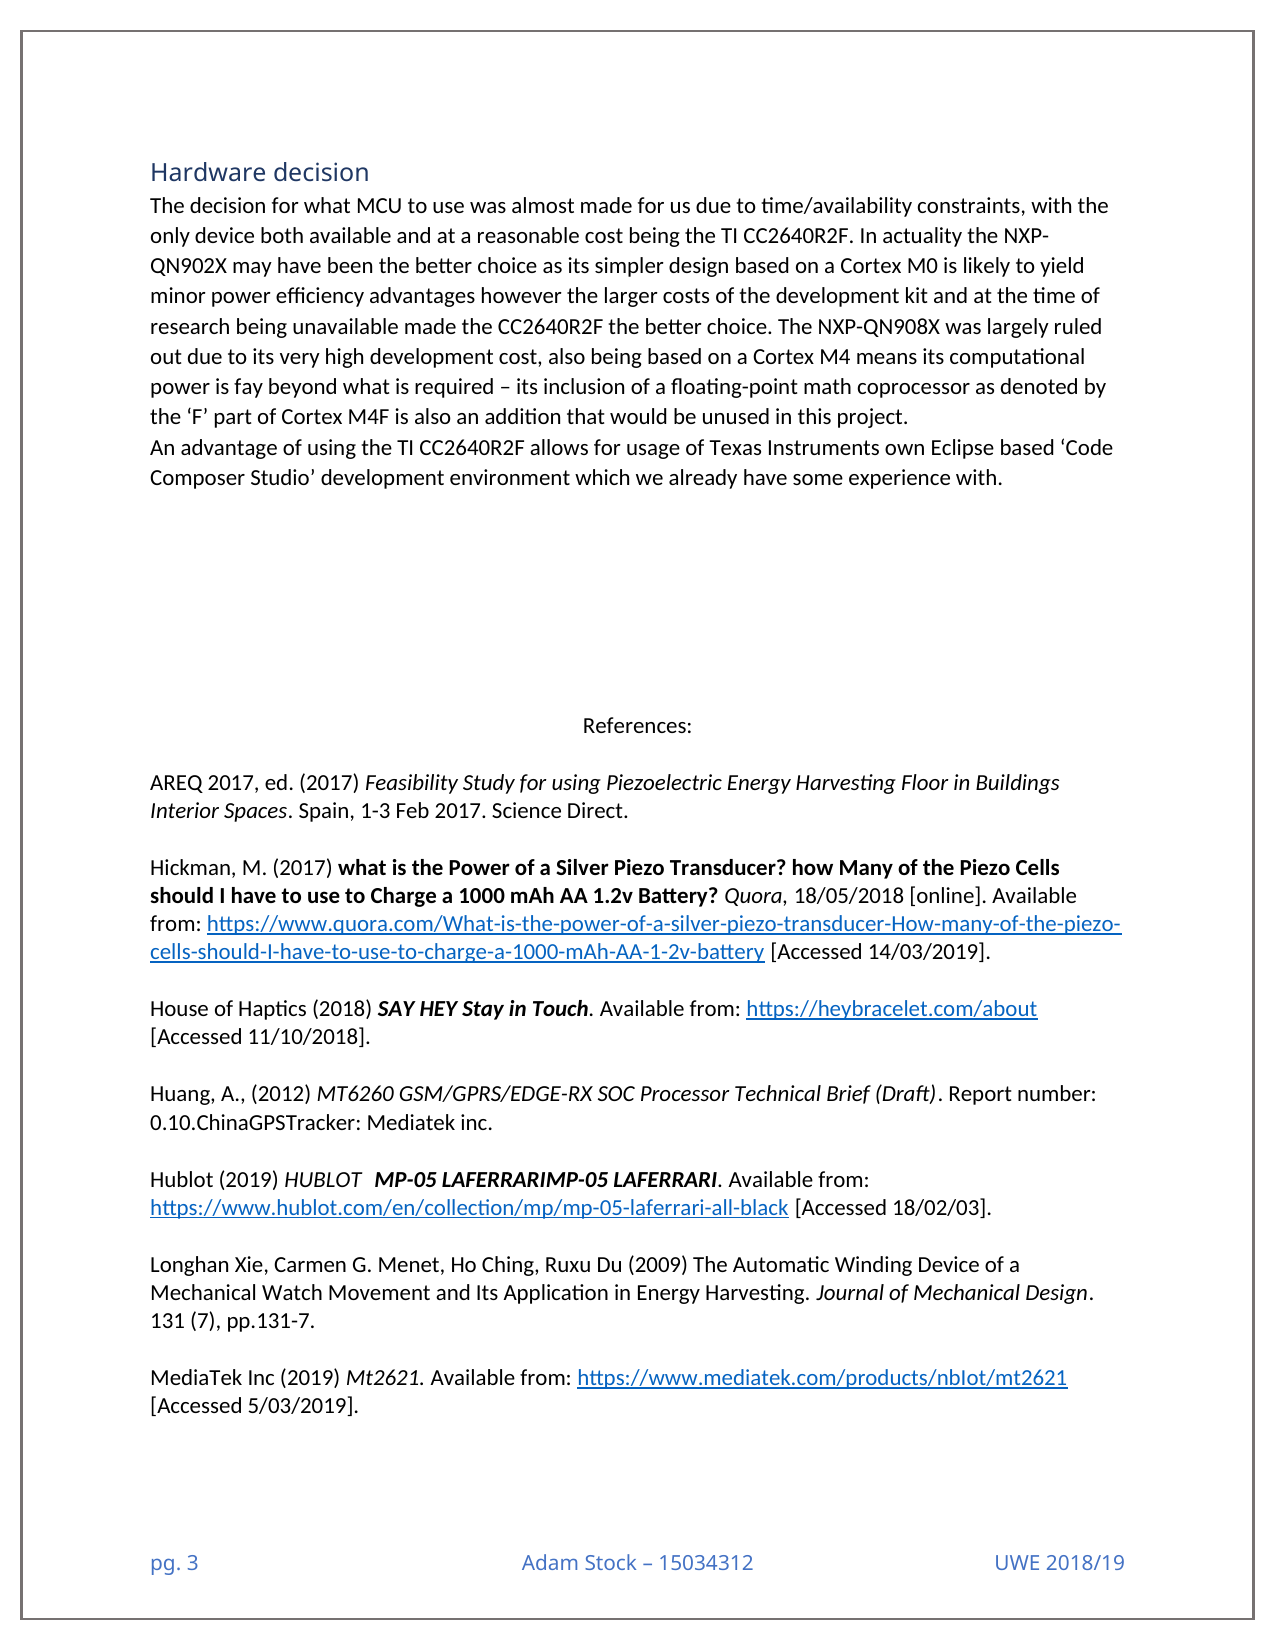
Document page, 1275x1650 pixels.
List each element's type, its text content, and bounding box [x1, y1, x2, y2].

text Hickman, M. (2017) what is the Power of a Silver Piezo Transducer? how Many of the Piezo Cells should I have to use to Charge a 1000 mAh AA 1.2v Battery? Quora, 18/05/2018 [online]. Available from: https://www.quora.com/What-is-the-power-of-a-silver-piezo-transducer-How-many-of-the-piezo-cells-should-I-have-to-use-to-charge-a-1000-mAh-AA-1-2v-battery [Accessed 14/03/2019]. [150, 853, 1125, 965]
text The decision for what MCU to use was almost made for us due to time/availability constraints, with the only device both available and at a reasonable cost being the TI CC2640R2F. In actuality the NXP-QN902X may have been the better choice as its simpler design based on a Cortex M0 is likely to yield minor power efficiency advantages however the larger costs of the development kit and at the time of research being unavailable made the CC2640R2F the better choice. The NXP-QN908X was largely ruled out due to its very high development cost, also being based on a Cortex M4 means its computational power is fay beyond what is required – its inclusion of a floating-point math coprocessor as denoted by the ‘F’ part of Cortex M4F is also an addition that would be unused in this project. An advantage of using the TI CC2640R2F allows for usage of Texas Instruments own Eclipse based ‘Code Composer Studio’ development environment which we already have some experience with. [150, 191, 1125, 491]
text MediaTek Inc (2019) Mt2621. Available from: https://www.mediatek.com/products/nbIot/mt2621 [Accessed 5/03/2019]. [150, 1363, 1125, 1419]
text Longhan Xie, Carmen G. Menet, Ho Ching, Ruxu Du (2009) The Automatic Winding Device of a Mechanical Watch Movement and Its Application in Energy Harvesting. Journal of Mechanical Design. 131 (7), pp.131-7. [150, 1250, 1125, 1334]
subtitle Hardware decision [150, 154, 1125, 188]
text AREQ 2017, ed. (2017) Feasibility Study for using Piezoelectric Energy Harvesting Floor in Buildings Interior Spaces. Spain, 1-3 Feb 2017. Science Direct. [150, 768, 1125, 824]
text References: [150, 710, 1125, 739]
text House of Haptics (2018) SAY HEY Stay in Touch. Available from: https://heybracelet.com/about [Accessed 11/10/2018]. [150, 994, 1125, 1050]
text Hublot (2019) HUBLOT MP-05 LAFERRARIMP-05 LAFERRARI. Available from: https://www.hublot.com/en/collection/mp/mp-05-laferrari-all-black [Accessed 18/02/03]. [150, 1165, 1125, 1221]
text Huang, A., (2012) MT6260 GSM/GPRS/EDGE-RX SOC Processor Technical Brief (Draft). Report number: 0.10.ChinaGPSTracker: Mediatek inc. [150, 1079, 1125, 1136]
